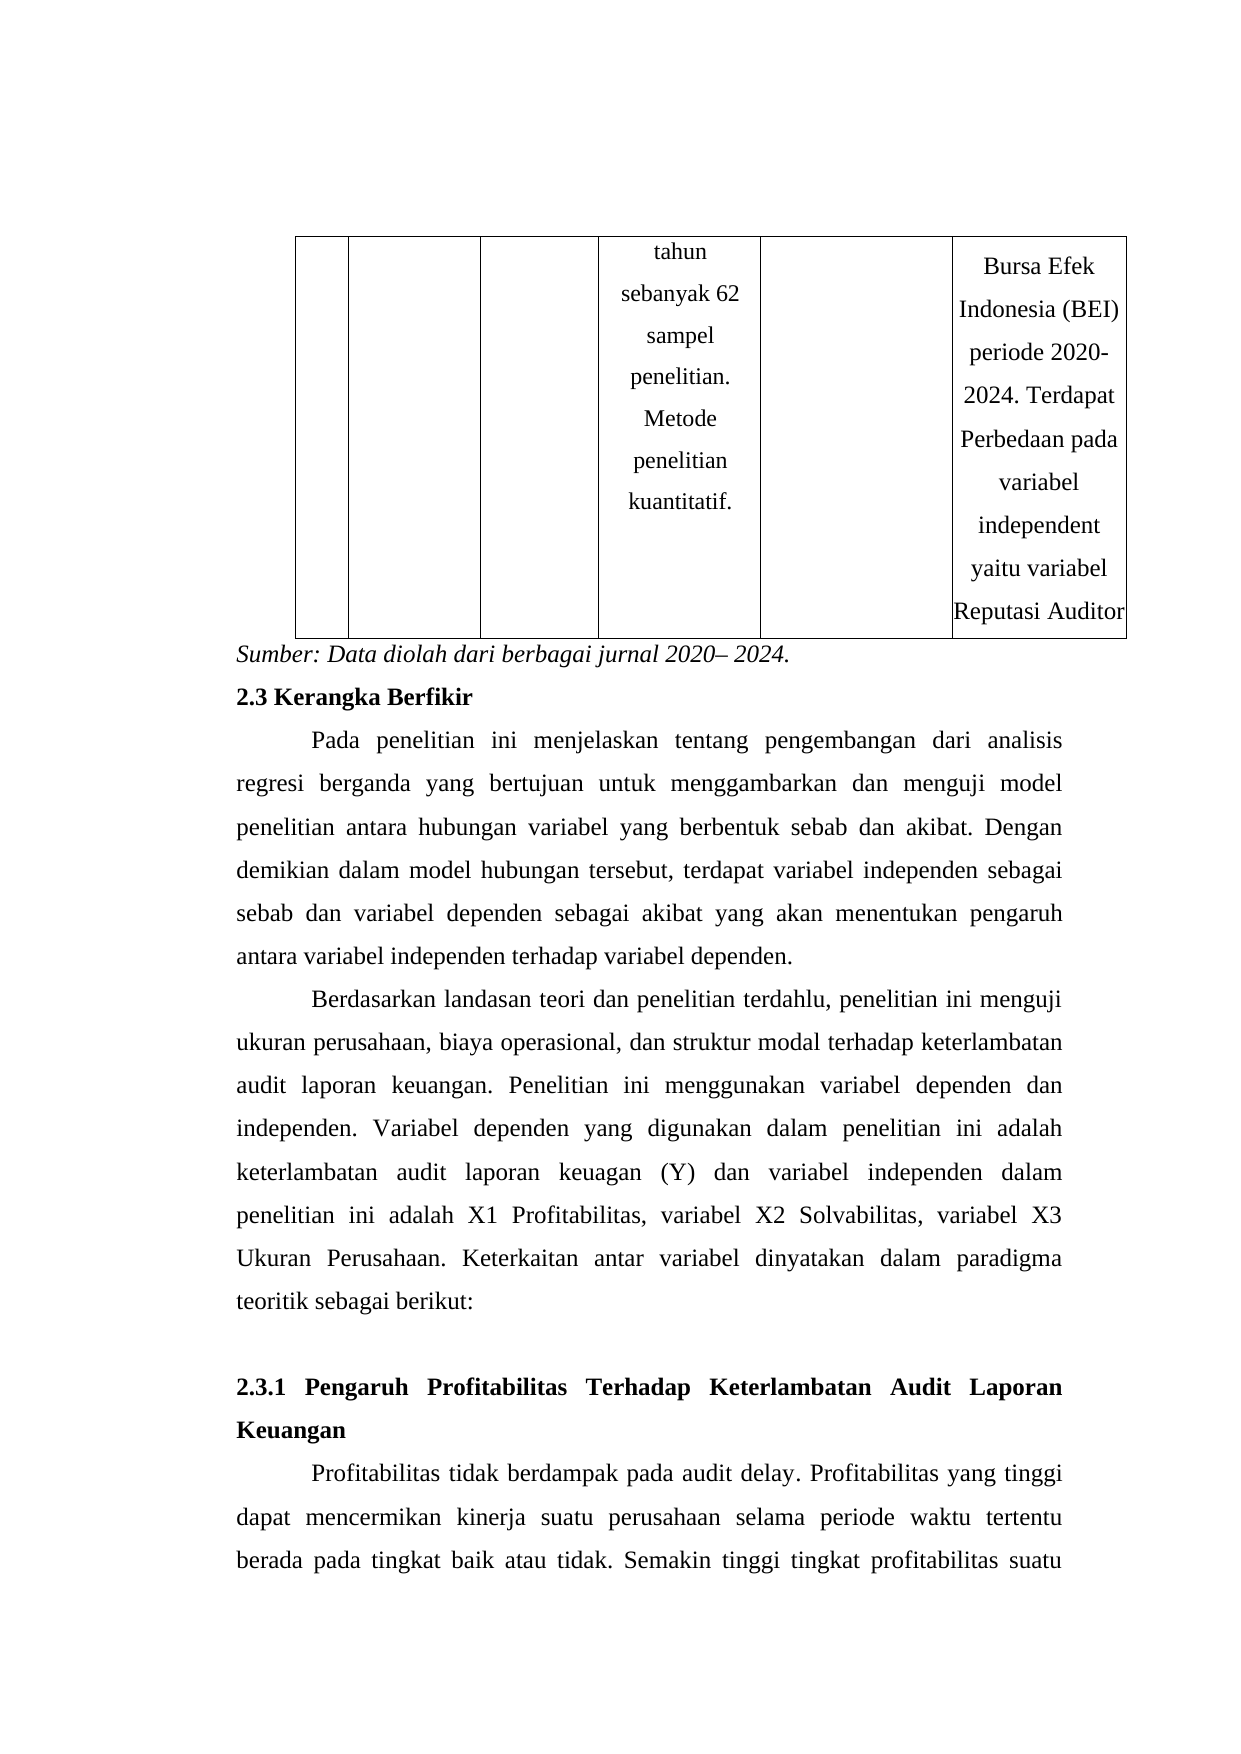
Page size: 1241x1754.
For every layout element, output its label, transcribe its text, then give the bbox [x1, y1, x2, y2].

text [236, 1458, 1063, 1573]
text 2.3 Kerangka Berfikir [236, 682, 1063, 711]
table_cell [761, 237, 952, 638]
text Pada penelitian ini menjelaskan tentang pengembangan dari analisis regresi berganda yang bertujuan untuk menggambarkan dan menguji model penelitian antara hubungan variabel yang berbentuk sebab dan akibat. Dengan demikian dalam model hubungan tersebut, terdapat variabel independen sebagai sebab dan variabel dependen sebagai akibat yang akan menentukan pengaruh antara variabel independen terhadap variabel dependen. [236, 725, 1063, 970]
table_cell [349, 237, 480, 638]
text 2.3.1 Pengaruh Profitabilitas Terhadap Keterlambatan Audit Laporan Keuangan [236, 1372, 1063, 1444]
text Berdasarkan landasan teori dan penelitian terdahlu, penelitian ini menguji ukuran perusahaan, biaya operasional, dan struktur modal terhadap keterlambatan audit laporan keuangan. Penelitian ini menggunakan variabel dependen dan independen. Variabel dependen yang digunakan dalam penelitian ini adalah keterlambatan audit laporan keuagan (Y) dan variabel independen dalam penelitian ini adalah X1 Profitabilitas, variabel X2 Solvabilitas, variabel X3 Ukuran Perusahaan. Keterkaitan antar variabel dinyatakan dalam paradigma teoritik sebagai berikut: [236, 984, 1063, 1315]
table_cell 8. [296, 237, 348, 638]
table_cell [953, 237, 1126, 638]
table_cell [599, 237, 760, 638]
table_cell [481, 237, 598, 638]
text Sumber: Data diolah dari berbagai jurnal 2020– 2024. [236, 639, 1063, 668]
